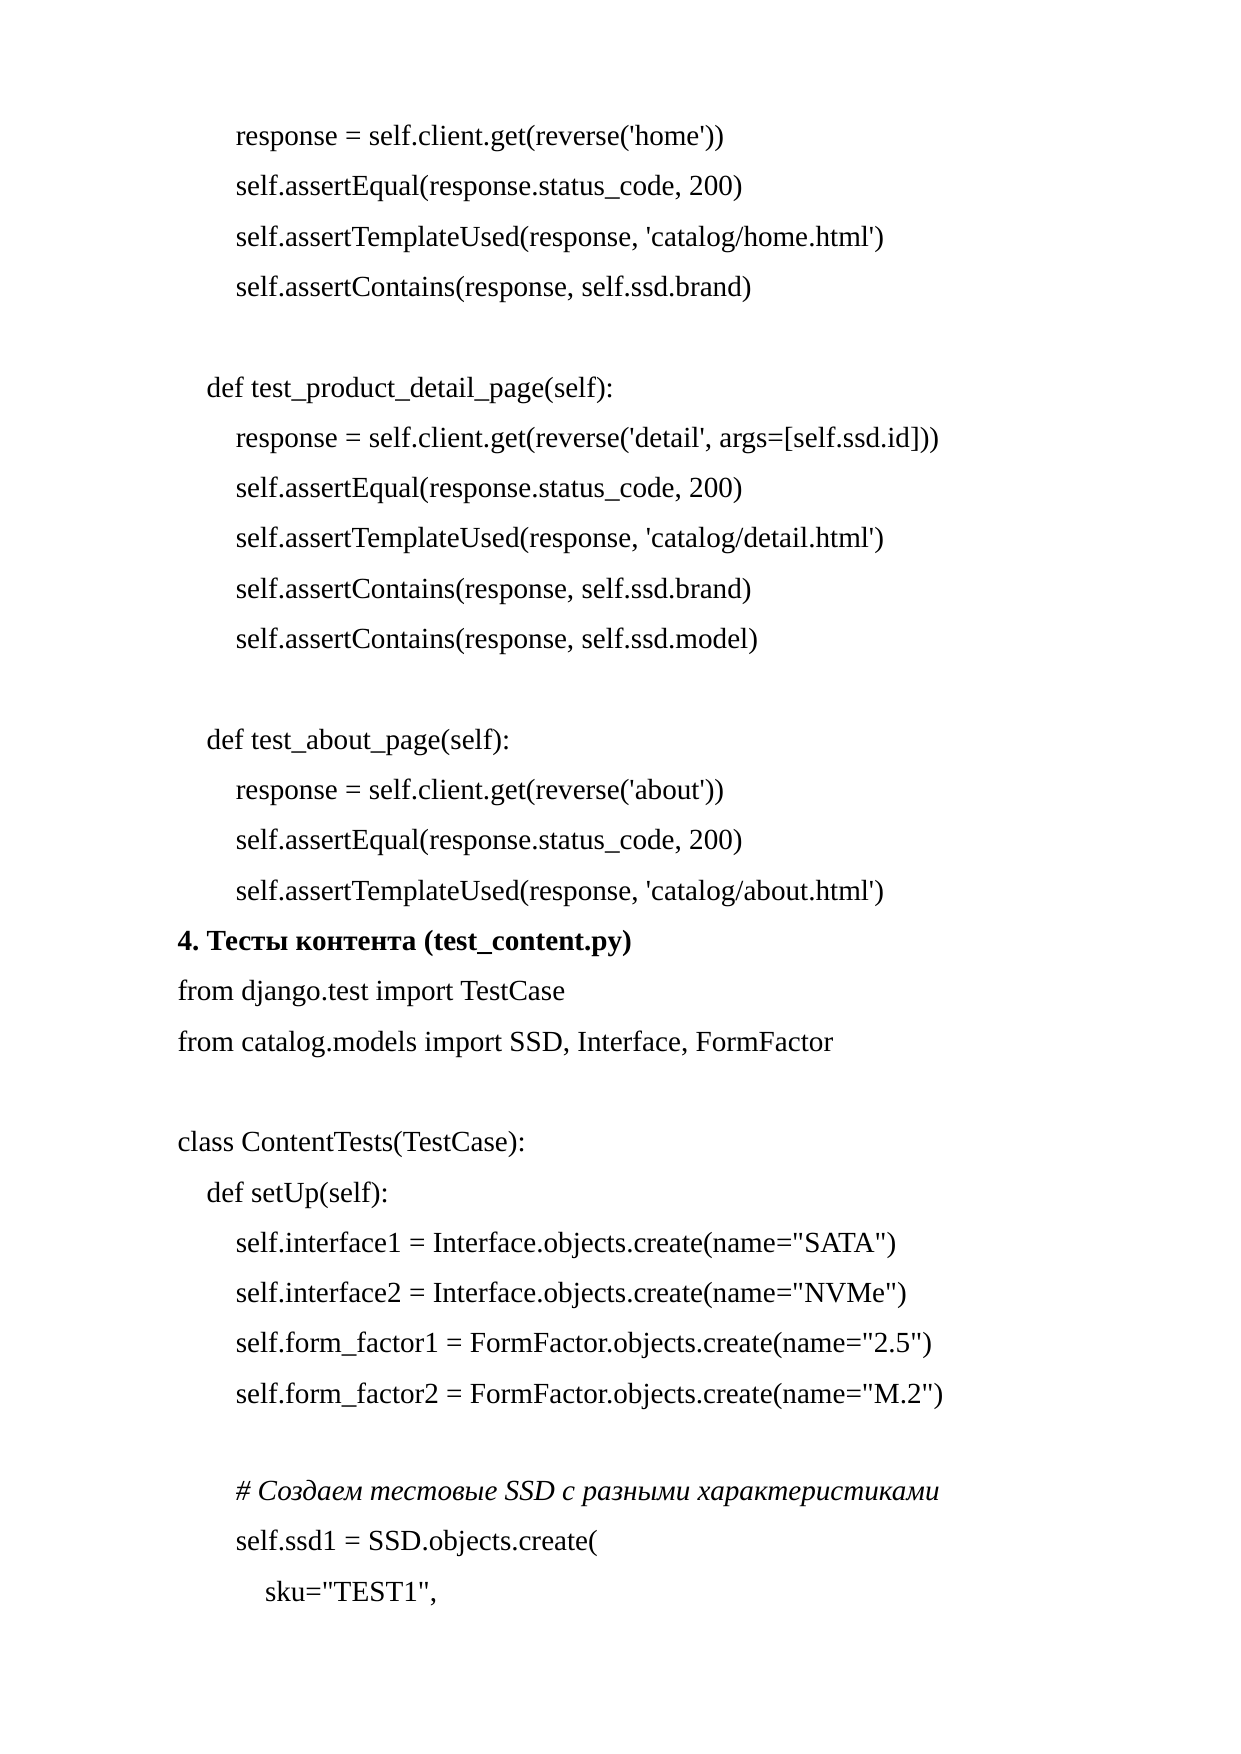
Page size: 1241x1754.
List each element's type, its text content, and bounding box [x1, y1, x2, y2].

text def setUp(self): [177, 1175, 1152, 1208]
text self.assertTemplateUsed(response, 'catalog/home.html') [177, 219, 1152, 252]
text response = self.client.get(reverse('home')) [177, 118, 1152, 152]
text self.interface2 = Interface.objects.create(name="NVMe") [177, 1275, 1152, 1309]
text response = self.client.get(reverse('about')) [177, 772, 1152, 806]
text self.ssd1 = SSD.objects.create( [177, 1523, 1152, 1557]
text def test_product_detail_page(self): [177, 370, 1152, 403]
text self.interface1 = Interface.objects.create(name="SATA") [177, 1225, 1152, 1258]
text sku="TEST1", [177, 1574, 1152, 1607]
text from django.test import TestCase [177, 973, 1152, 1007]
text 4. Тесты контента (test_content.py) [177, 923, 1152, 957]
text self.assertEqual(response.status_code, 200) [177, 168, 1152, 202]
text self.form_factor1 = FormFactor.objects.create(name="2.5") [177, 1326, 1152, 1359]
text self.assertEqual(response.status_code, 200) [177, 822, 1152, 856]
text def test_about_page(self): [177, 722, 1152, 755]
text self.assertTemplateUsed(response, 'catalog/detail.html') [177, 521, 1152, 554]
text class ContentTests(TestCase): [177, 1124, 1152, 1158]
text from catalog.models import SSD, Interface, FormFactor [177, 1024, 1152, 1057]
text self.assertContains(response, self.ssd.model) [177, 621, 1152, 655]
text self.form_factor2 = FormFactor.objects.create(name="M.2") [177, 1376, 1152, 1409]
text # Создаем тестовые SSD с разными характеристиками [177, 1473, 1152, 1507]
text response = self.client.get(reverse('detail', args=[self.ssd.id])) [177, 420, 1152, 453]
text self.assertEqual(response.status_code, 200) [177, 470, 1152, 504]
text self.assertContains(response, self.ssd.brand) [177, 269, 1152, 303]
text self.assertContains(response, self.ssd.brand) [177, 571, 1152, 604]
text self.assertTemplateUsed(response, 'catalog/about.html') [177, 873, 1152, 906]
